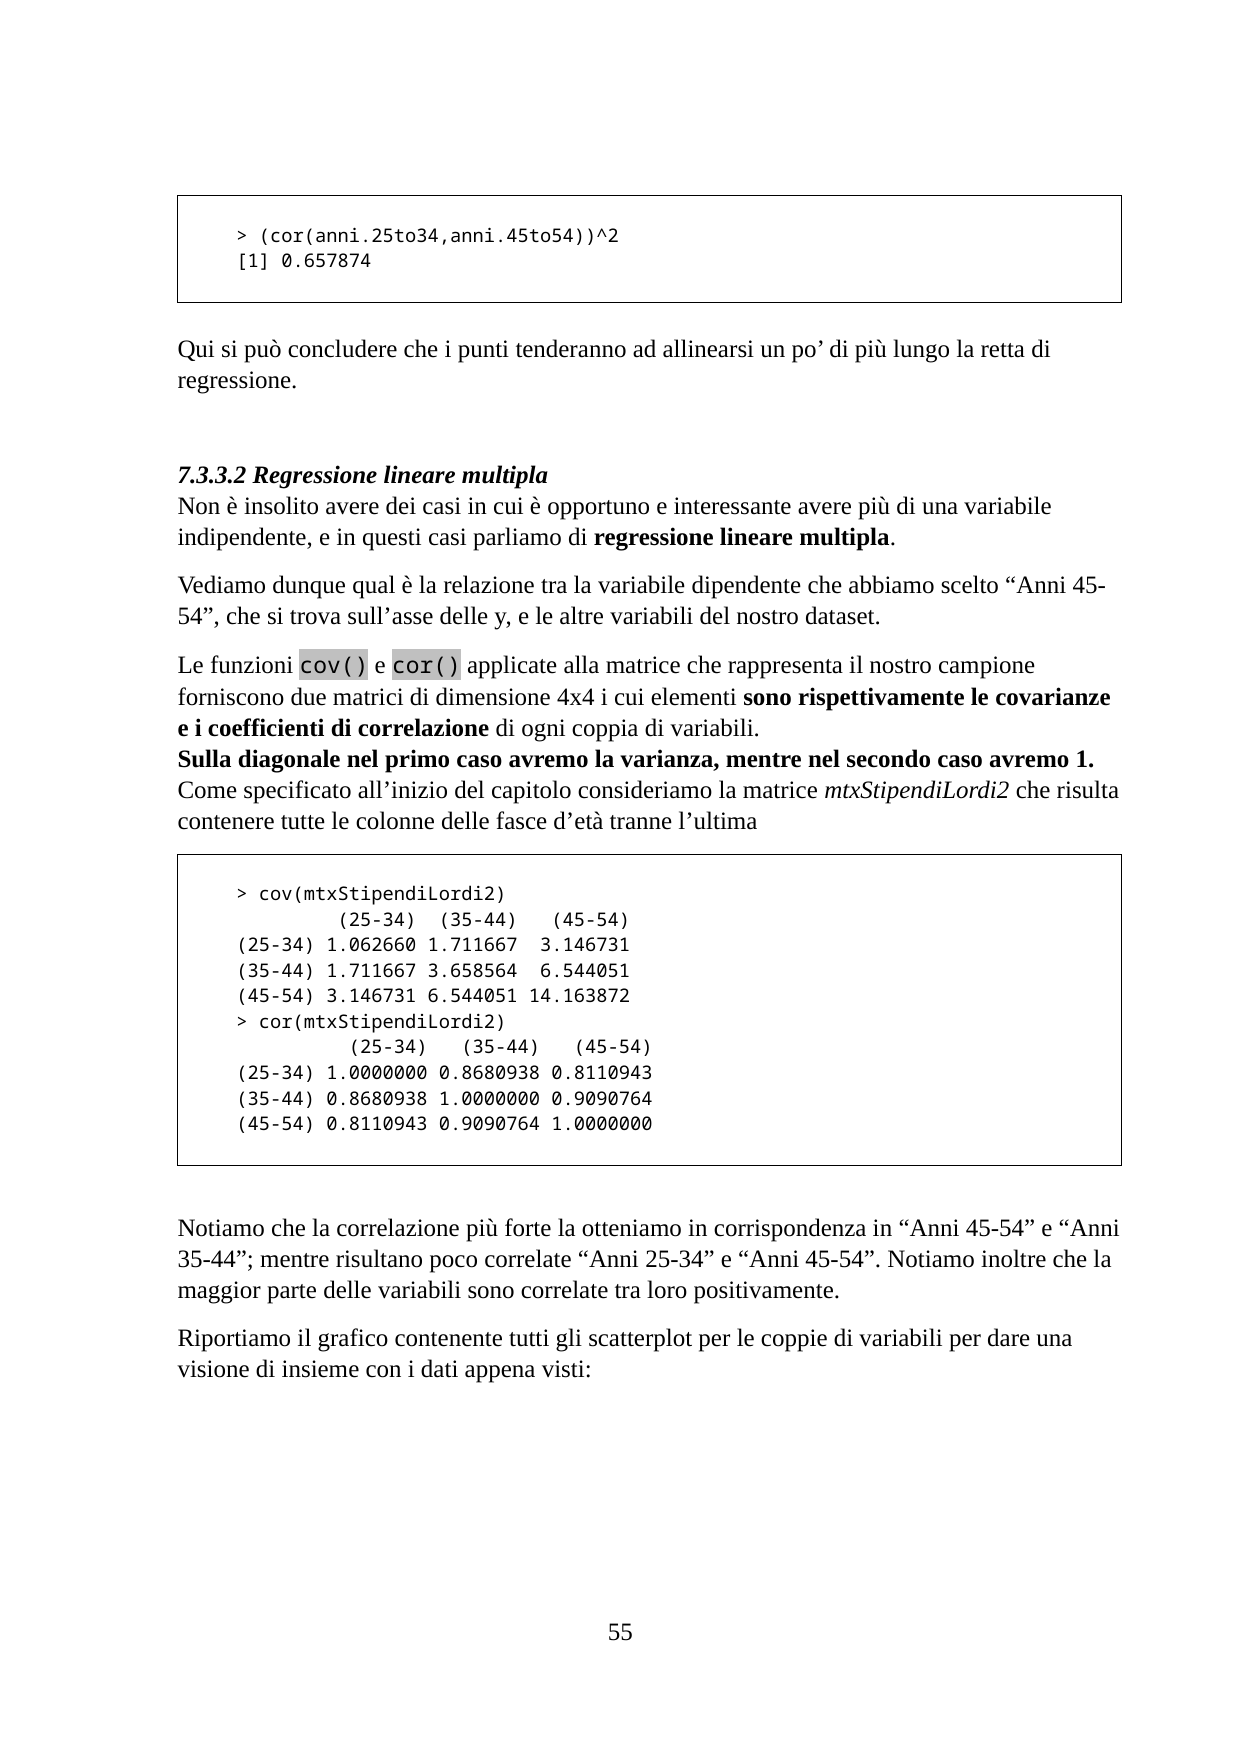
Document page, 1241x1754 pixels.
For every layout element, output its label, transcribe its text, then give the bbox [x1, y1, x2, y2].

text Non è insolito avere dei casi in cui è opportuno e interessante avere più di una variabile indipendente, e in questi casi parliamo di regressione lineare multipla. [177, 491, 1122, 551]
text Vediamo dunque qual è la relazione tra la variabile dipendente che abbiamo scelto “Anni 45-54”, che si trova sull’asse delle y, e le altre variabili del nostro dataset. [177, 570, 1122, 630]
table_header > (cor(anni.25to34,anni.45to54))^2 [1] 0.657874 [178, 196, 1121, 302]
text Le funzioni cov() e cor() applicate alla matrice che rappresenta il nostro campione forniscono due matrici di dimensione 4x4 i cui elementi sono rispettivamente le covarianze e i coefficienti di correlazione di ogni coppia di variabili. Sulla diagonale nel primo caso avremo la varianza, mentre nel secondo caso avremo 1. Come specificato all’inizio del capitolo consideriamo la matrice mtxStipendiLordi2 che risulta contenere tutte le colonne delle fasce d’età tranne l’ultima [177, 649, 1122, 835]
table_header > cov(mtxStipendiLordi2) (25-34) (35-44) (45-54) (25-34) 1.062660 1.711667 3.146731 (35-44) 1.711667 3.658564 6.544051 (45-54) 3.146731 6.544051 14.163872 > cor(mtxStipendiLordi2) (25-34) (35-44) (45-54) (25-34) 1.0000000 0.8680938 0.8110943 (35-44) 0.8680938 1.0000000 0.9090764 (45-54) 0.8110943 0.9090764 1.0000000 [178, 855, 1121, 1165]
subtitle 7.3.3.2 Regressione lineare multipla [177, 460, 1122, 489]
text Qui si può concludere che i punti tenderanno ad allinearsi un po’ di più lungo la retta di regressione. [177, 303, 1122, 393]
text Notiamo che la correlazione più forte la otteniamo in corrispondenza in “Anni 45-54” e “Anni 35-44”; mentre risultano poco correlate “Anni 25-34” e “Anni 45-54”. Notiamo inoltre che la maggior parte delle variabili sono correlate tra loro positivamente. [177, 1213, 1122, 1304]
text Riportiamo il grafico contenente tutti gli scatterplot per le coppie di variabili per dare una visione di insieme con i dati appena visti: [177, 1323, 1122, 1383]
